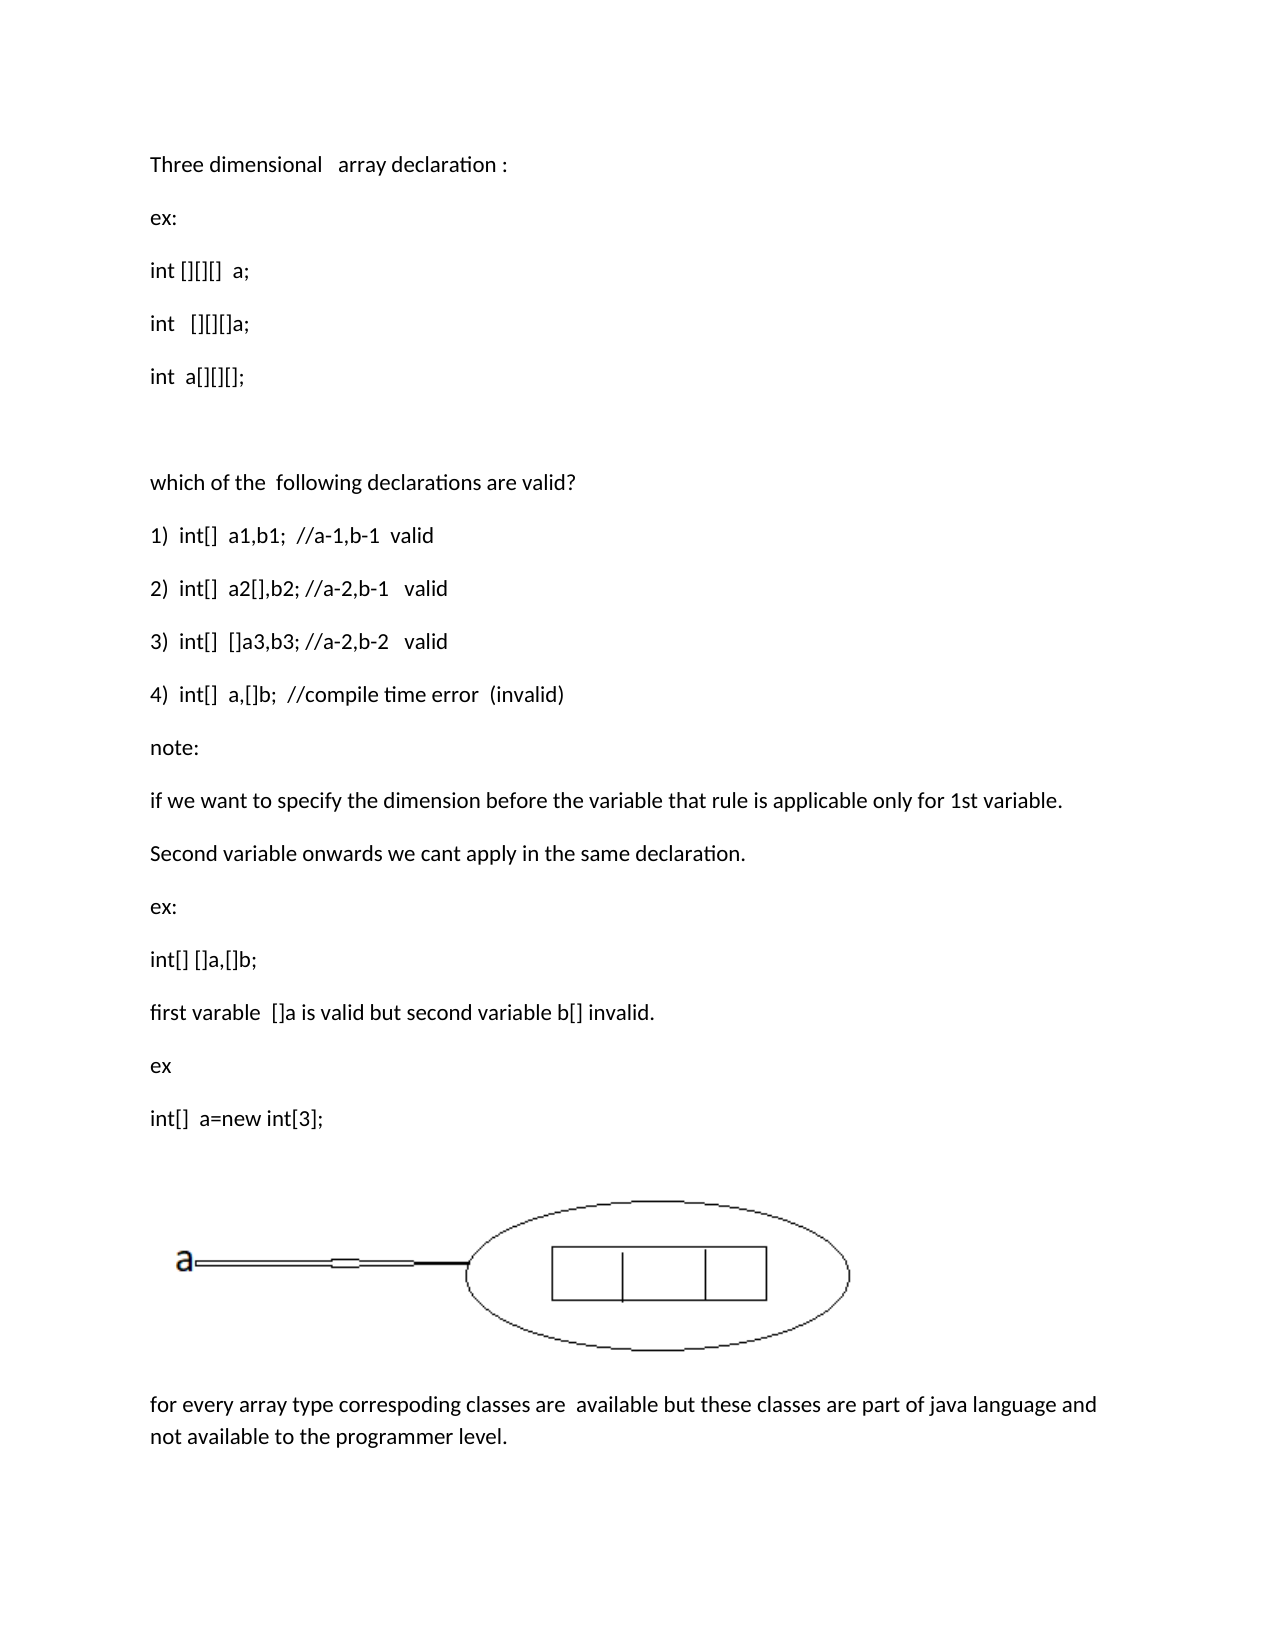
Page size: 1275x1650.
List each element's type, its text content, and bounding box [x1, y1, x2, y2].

text first varable []a is valid but second variable b[] invalid. [150, 998, 1125, 1026]
text 1) int[] a1,b1; //a-1,b-1 valid [150, 521, 1125, 549]
text ex: [150, 203, 1125, 231]
text Second variable onwards we cant apply in the same declaration. [150, 839, 1125, 867]
text Three dimensional array declaration : [150, 150, 1125, 178]
text which of the following declarations are valid? [150, 468, 1125, 496]
text note: [150, 733, 1125, 761]
text int a[][][]; [150, 362, 1125, 390]
text 4) int[] a,[]b; //compile time error (invalid) [150, 680, 1125, 708]
picture [150, 1157, 941, 1386]
text 3) int[] []a3,b3; //a-2,b-2 valid [150, 627, 1125, 655]
text int [][][] a; [150, 256, 1125, 284]
text 2) int[] a2[],b2; //a-2,b-1 valid [150, 574, 1125, 602]
text int [][][]a; [150, 309, 1125, 337]
text ex [150, 1051, 1125, 1079]
text int[] []a,[]b; [150, 945, 1125, 973]
text if we want to specify the dimension before the variable that rule is applicable only for 1st variable. [150, 786, 1125, 814]
text int[] a=new int[3]; [150, 1104, 1125, 1132]
text ex: [150, 892, 1125, 920]
